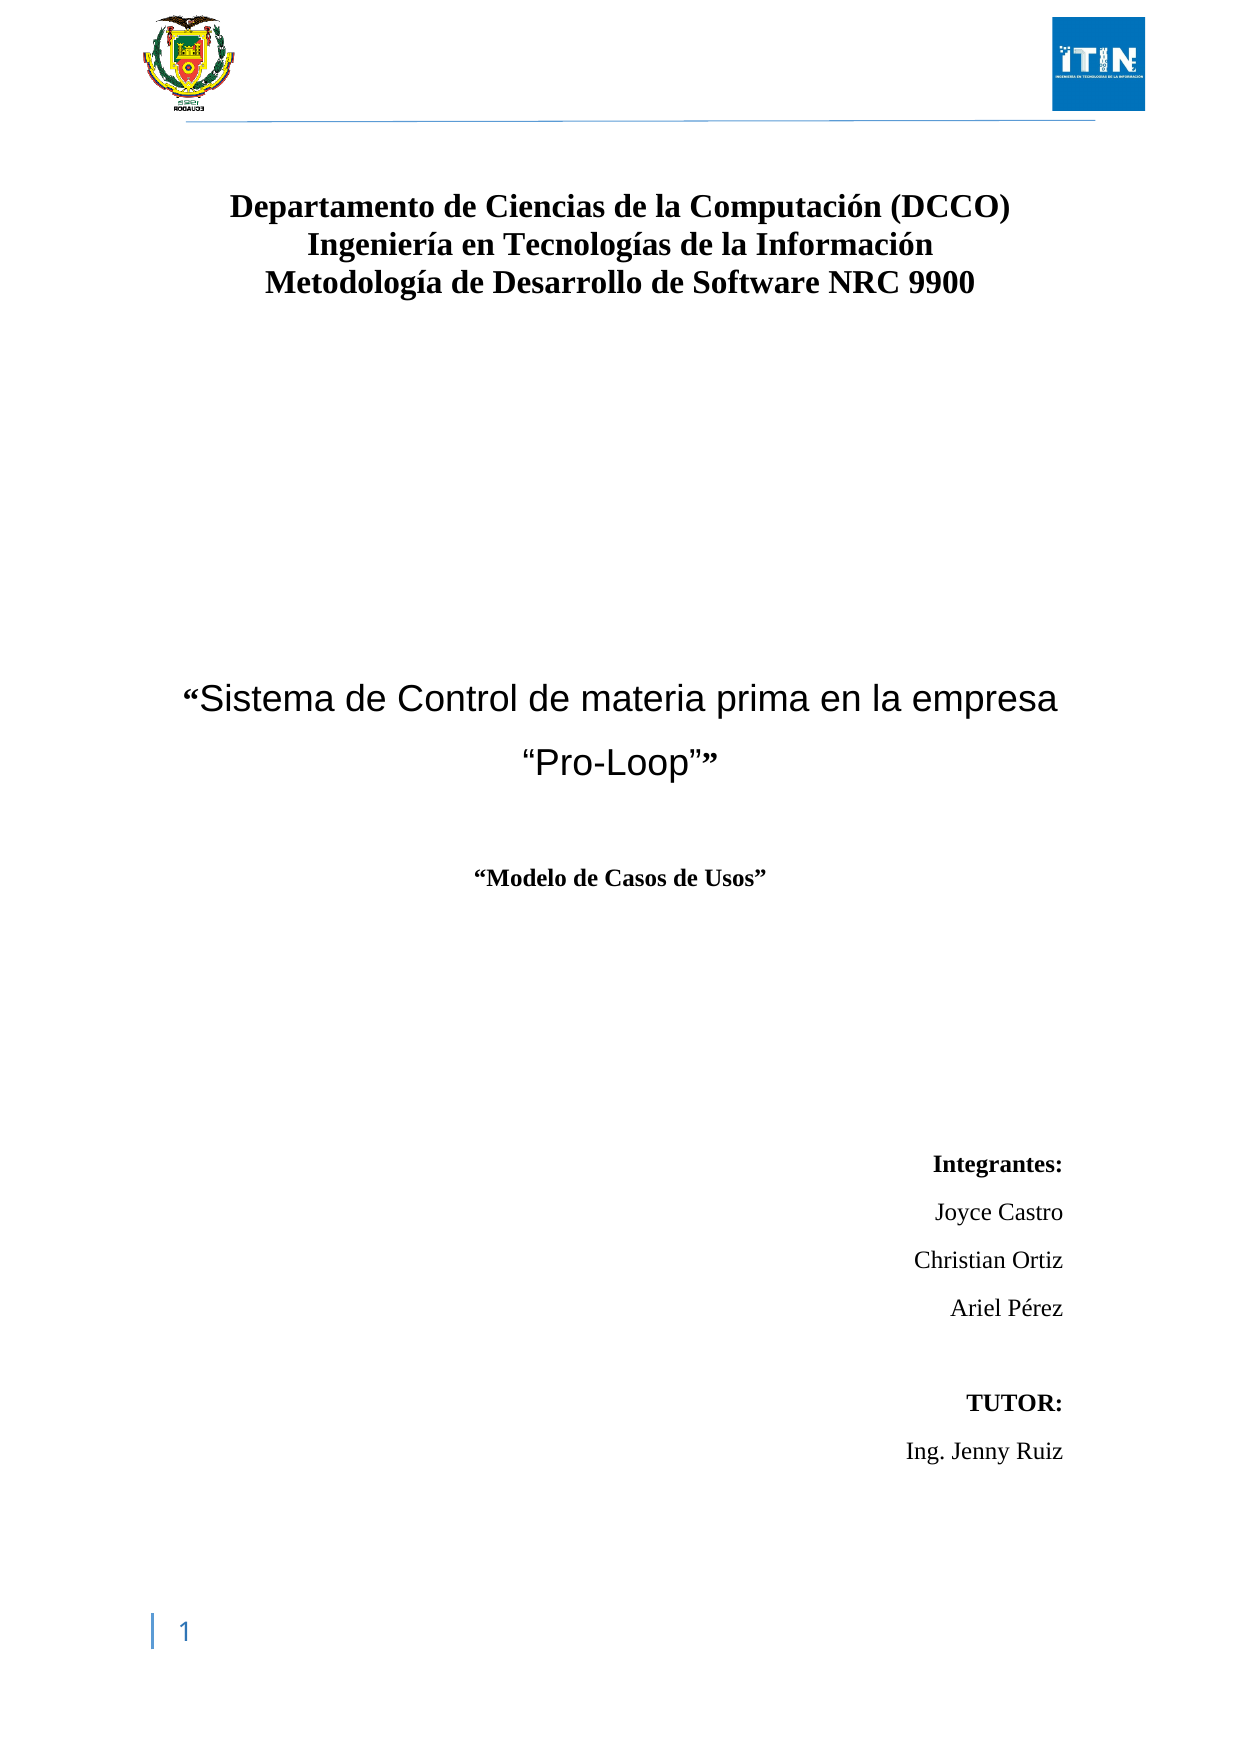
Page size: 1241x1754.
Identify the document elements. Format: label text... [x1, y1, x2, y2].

text Ingeniería en Tecnologías de la Información [177, 224, 1063, 263]
picture [135, 14, 242, 111]
text Departamento de Ciencias de la Computación (DCCO) [177, 186, 1063, 224]
text “Sistema de Control de materia prima en la empresa “Pro-Loop”” [177, 676, 1063, 784]
picture [1052, 17, 1146, 111]
text Joyce Castro [177, 1197, 1063, 1226]
text Metodología de Desarrollo de Software NRC 9900 [177, 263, 1063, 301]
text Ing. Jenny Ruiz [177, 1436, 1063, 1464]
text “Modelo de Casos de Usos” [177, 863, 1063, 892]
text TUTOR: [177, 1388, 1063, 1417]
text Integrantes: [177, 1149, 1063, 1178]
text Ariel Pérez [177, 1293, 1063, 1321]
text Christian Ortiz [177, 1245, 1063, 1274]
